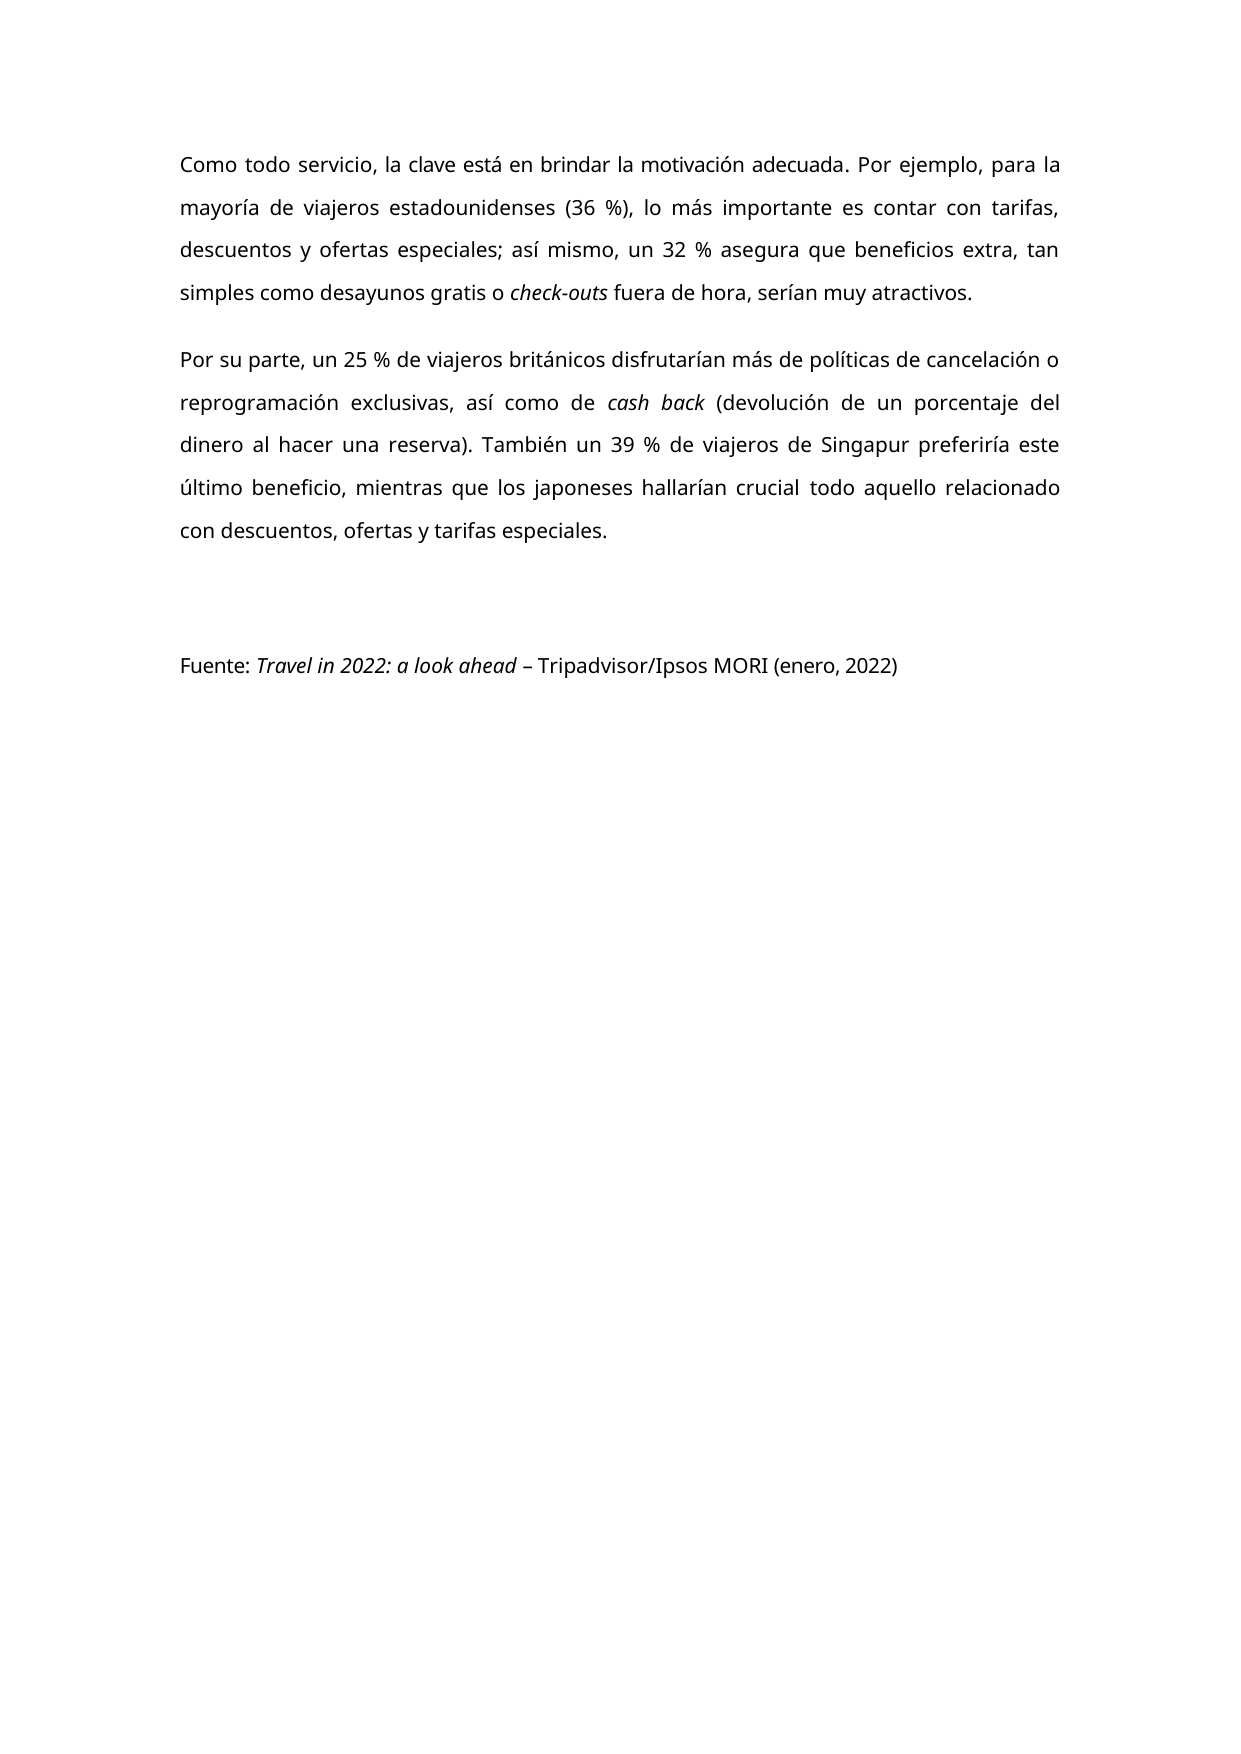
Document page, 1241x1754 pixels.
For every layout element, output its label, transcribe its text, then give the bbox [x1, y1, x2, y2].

text Por su parte, un 25 % de viajeros británicos disfrutarían más de políticas de cancelación o reprogramación exclusivas, así como de cash back (devolución de un porcentaje del dinero al hacer una reserva). También un 39 % de viajeros de Singapur preferiría este último beneficio, mientras que los japoneses hallarían crucial todo aquello relacionado con descuentos, ofertas y tarifas especiales. [179, 345, 1061, 544]
text Fuente: Travel in 2022: a look ahead – Tripadvisor/Ipsos MORI (enero, 2022) [179, 651, 1061, 679]
text Como todo servicio, la clave está en brindar la motivación adecuada. Por ejemplo, para la mayoría de viajeros estadounidenses (36 %), lo más importante es contar con tarifas, descuentos y ofertas especiales; así mismo, un 32 % asegura que beneficios extra, tan simples como desayunos gratis o check-outs fuera de hora, serían muy atractivos. [179, 150, 1061, 306]
